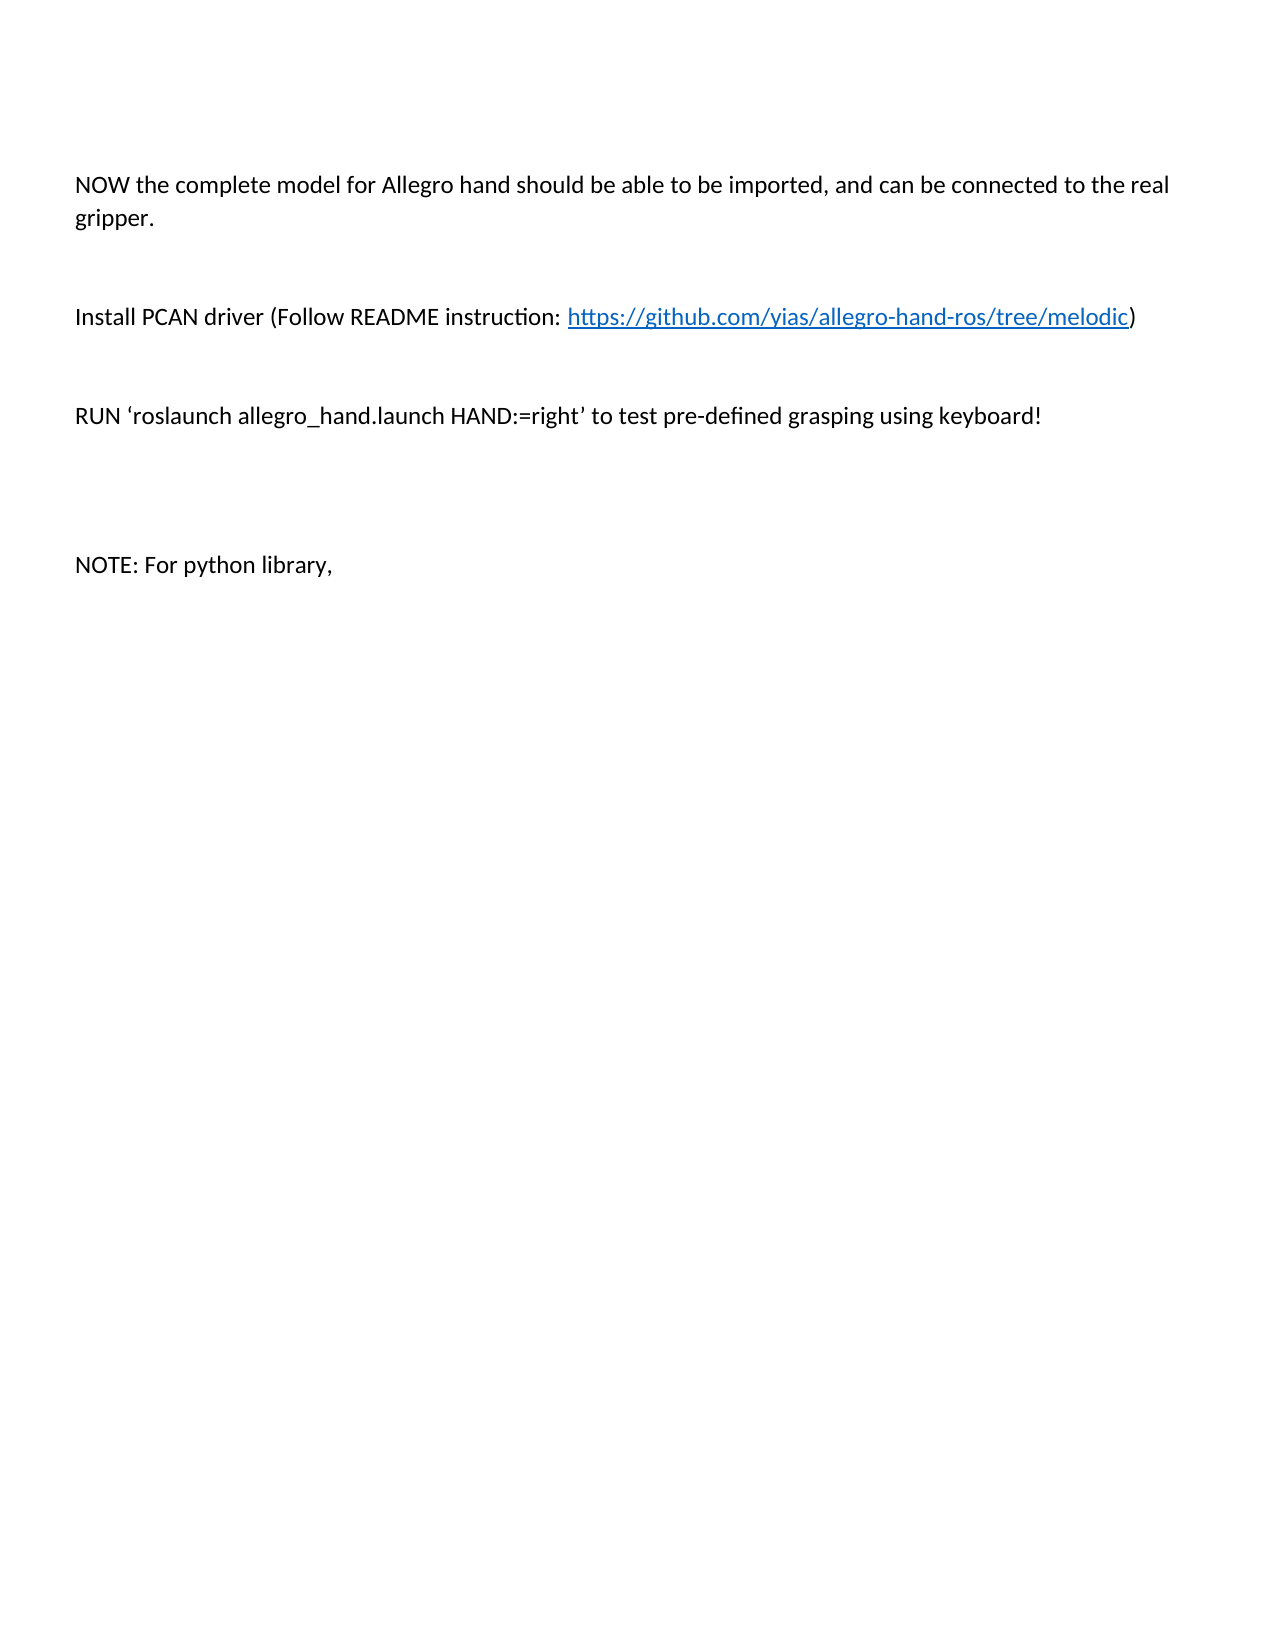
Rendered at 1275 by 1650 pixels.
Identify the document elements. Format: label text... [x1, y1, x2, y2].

text NOW the complete model for Allegro hand should be able to be imported, and can be connected to the real gripper. [75, 169, 1200, 232]
text Install PCAN driver (Follow README instruction: https://github.com/yias/allegro-hand-ros/tree/melodic) [75, 301, 1200, 331]
text RUN ‘roslaunch allegro_hand.launch HAND:=right’ to test pre-defined grasping using keyboard! [75, 400, 1200, 431]
text NOTE: For python library, [75, 549, 1200, 579]
